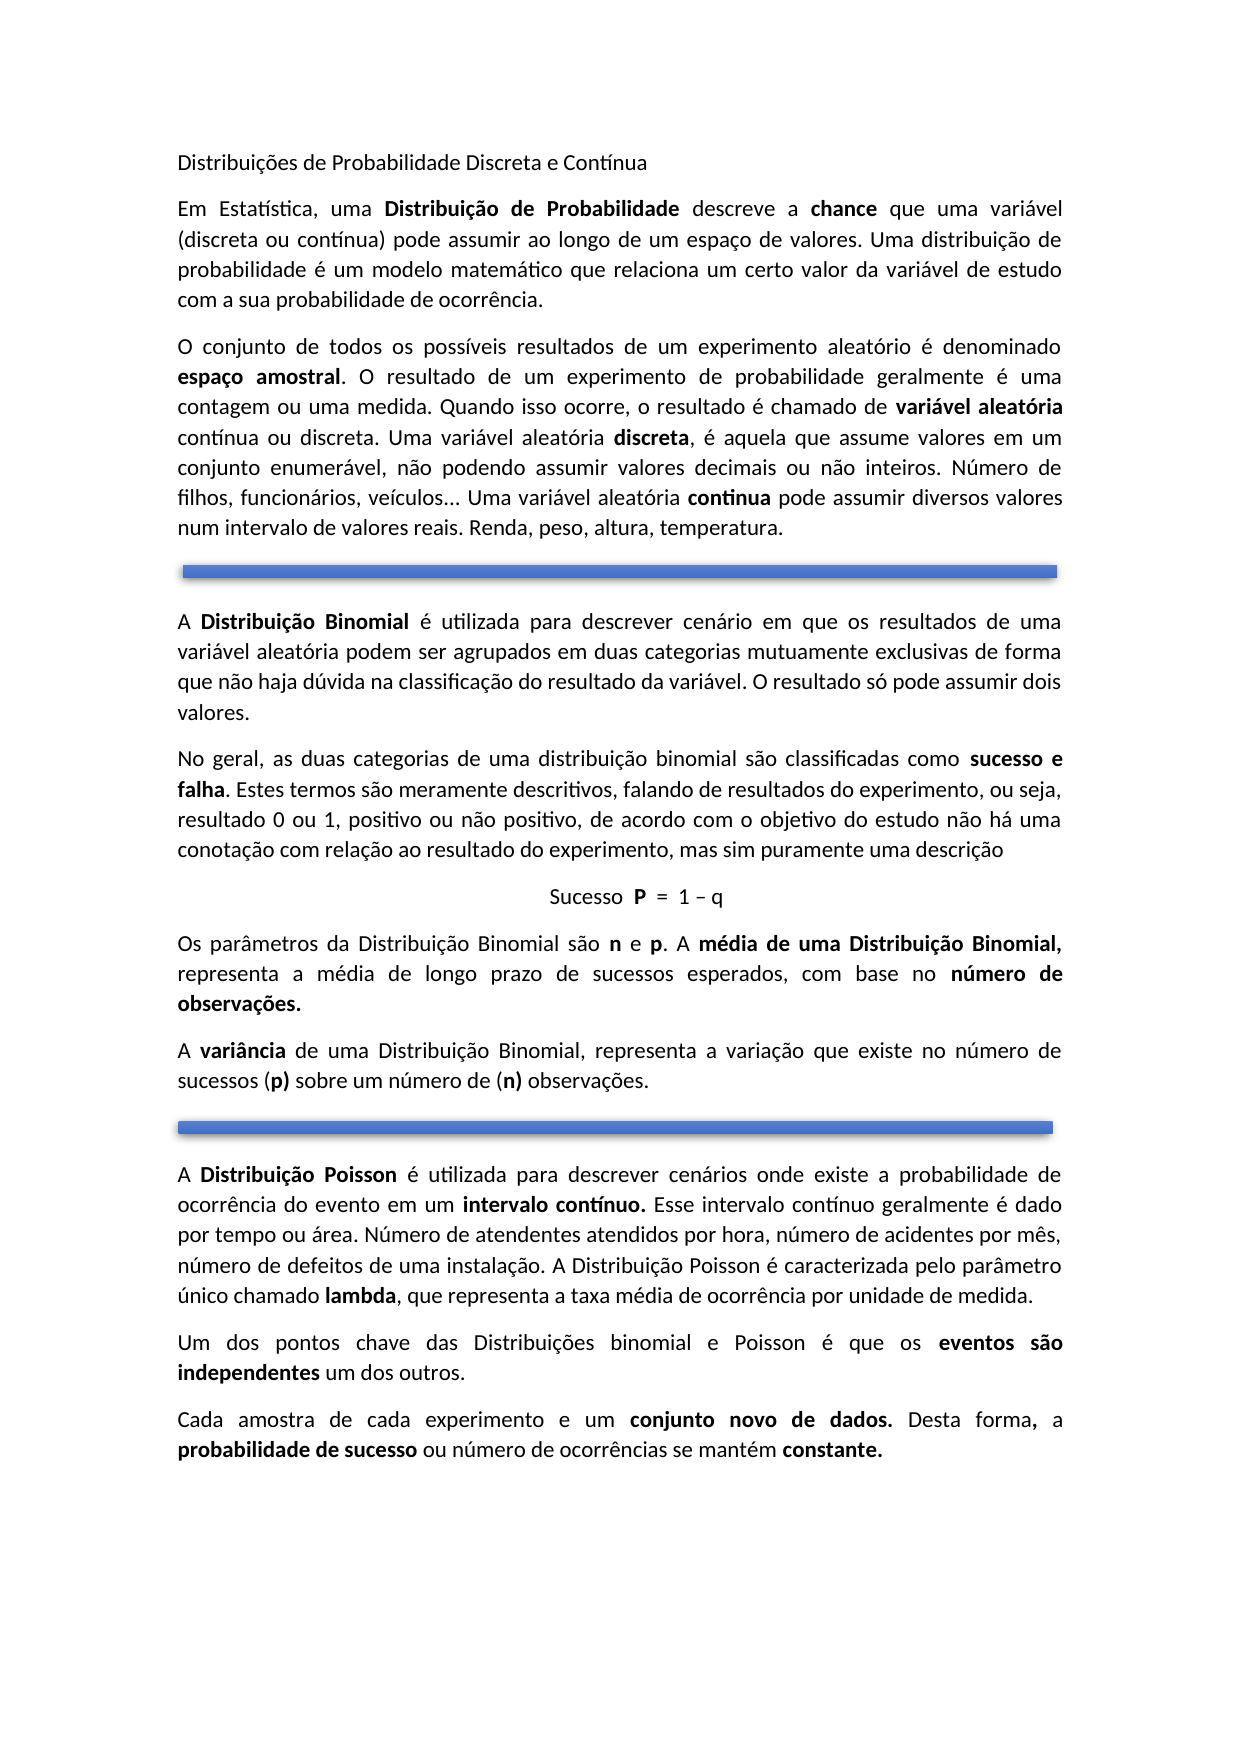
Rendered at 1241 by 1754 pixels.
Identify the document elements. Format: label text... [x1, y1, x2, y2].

text A Distribuição Poisson é utilizada para descrever cenários onde existe a probabilidade de ocorrência do evento em um intervalo contínuo. Esse intervalo contínuo geralmente é dado por tempo ou área. Número de atendentes atendidos por hora, número de acidentes por mês, número de defeitos de uma instalação. A Distribuição Poisson é caracterizada pelo parâmetro único chamado lambda, que representa a taxa média de ocorrência por unidade de medida. [177, 1160, 1063, 1309]
text A variância de uma Distribuição Binomial, representa a variação que existe no número de sucessos (p) sobre um número de (n) observações. [177, 1036, 1063, 1094]
text A Distribuição Binomial é utilizada para descrever cenário em que os resultados de uma variável aleatória podem ser agrupados em duas categorias mutuamente exclusivas de forma que não haja dúvida na classificação do resultado da variável. O resultado só pode assumir dois valores. [177, 607, 1063, 726]
text Um dos pontos chave das Distribuições binomial e Poisson é que os eventos são independentes um dos outros. [177, 1328, 1063, 1386]
text No geral, as duas categorias de uma distribuição binomial são classificadas como sucesso e falha. Estes termos são meramente descritivos, falando de resultados do experimento, ou seja, resultado 0 ou 1, positivo ou não positivo, de acordo com o objetivo do estudo não há uma conotação com relação ao resultado do experimento, mas sim puramente uma descrição [177, 744, 1063, 863]
text Em Estatística, uma Distribuição de Probabilidade descreve a chance que uma variável (discreta ou contínua) pode assumir ao longo de um espaço de valores. Uma distribuição de probabilidade é um modelo matemático que relaciona um certo valor da variável de estudo com a sua probabilidade de ocorrência. [177, 194, 1063, 313]
text O conjunto de todos os possíveis resultados de um experimento aleatório é denominado espaço amostral. O resultado de um experimento de probabilidade geralmente é uma contagem ou uma medida. Quando isso ocorre, o resultado é chamado de variável aleatória contínua ou discreta. Uma variável aleatória discreta, é aquela que assume valores em um conjunto enumerável, não podendo assumir valores decimais ou não inteiros. Número de filhos, funcionários, veículos... Uma variável aleatória continua pode assumir diversos valores num intervalo de valores reais. Renda, peso, altura, temperatura. [177, 332, 1063, 541]
text Distribuições de Probabilidade Discreta e Contínua [177, 148, 1063, 176]
text Cada amostra de cada experimento e um conjunto novo de dados. Desta forma, a probabilidade de sucesso ou número de ocorrências se mantém constante. [177, 1405, 1063, 1463]
text Os parâmetros da Distribuição Binomial são n e p. A média de uma Distribuição Binomial, representa a média de longo prazo de sucessos esperados, com base no número de observações. [177, 929, 1063, 1017]
text Sucesso P = 1 – q [177, 882, 1063, 910]
